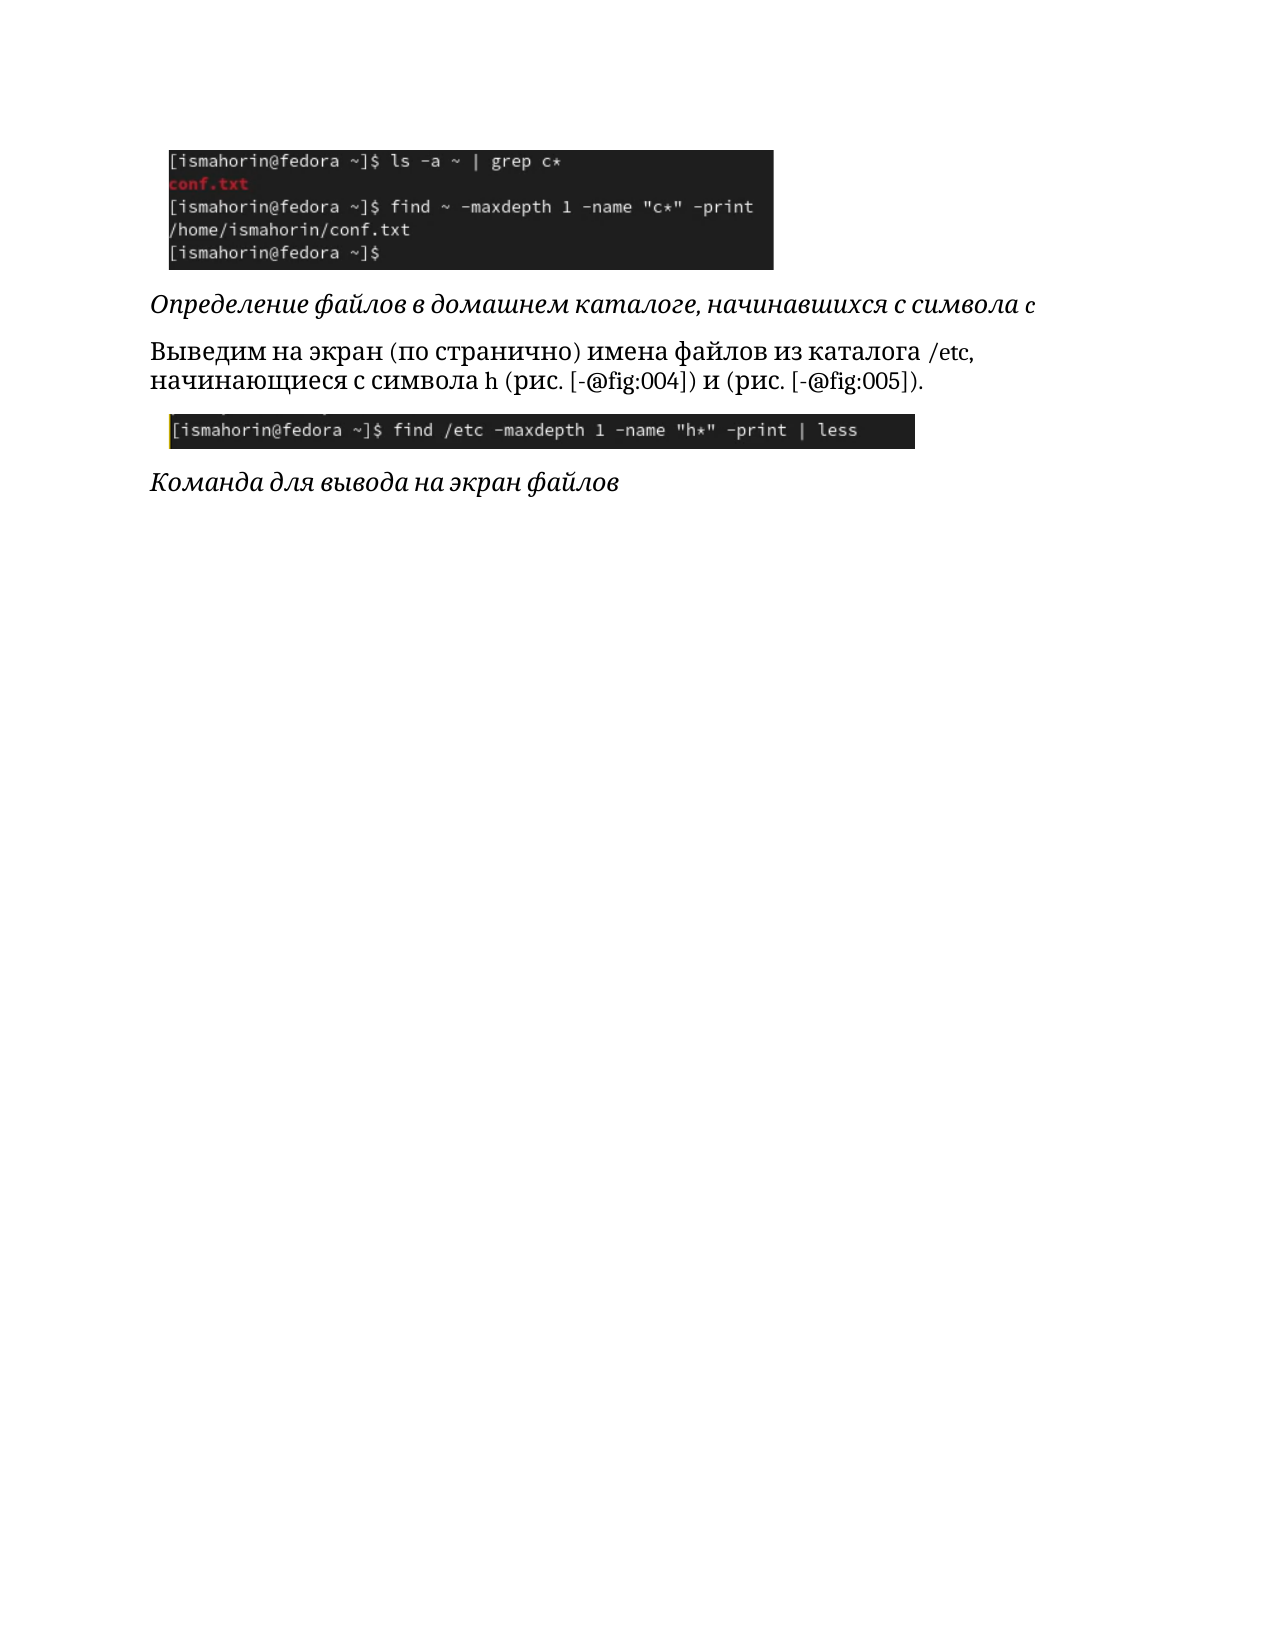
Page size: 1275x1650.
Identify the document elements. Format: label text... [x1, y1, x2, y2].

text Команда для вывода на экран файлов [150, 469, 1125, 498]
picture [168, 150, 774, 270]
text Выведим на экран (по странично) имена файлов из каталога /etc, начинающиеся с символа h (рис. [-@fig:004]) и (рис. [-@fig:005]). [150, 338, 1125, 396]
text Определение файлов в домашнем каталоге, начинавшихся с символа c [150, 291, 1125, 319]
picture [168, 414, 915, 449]
